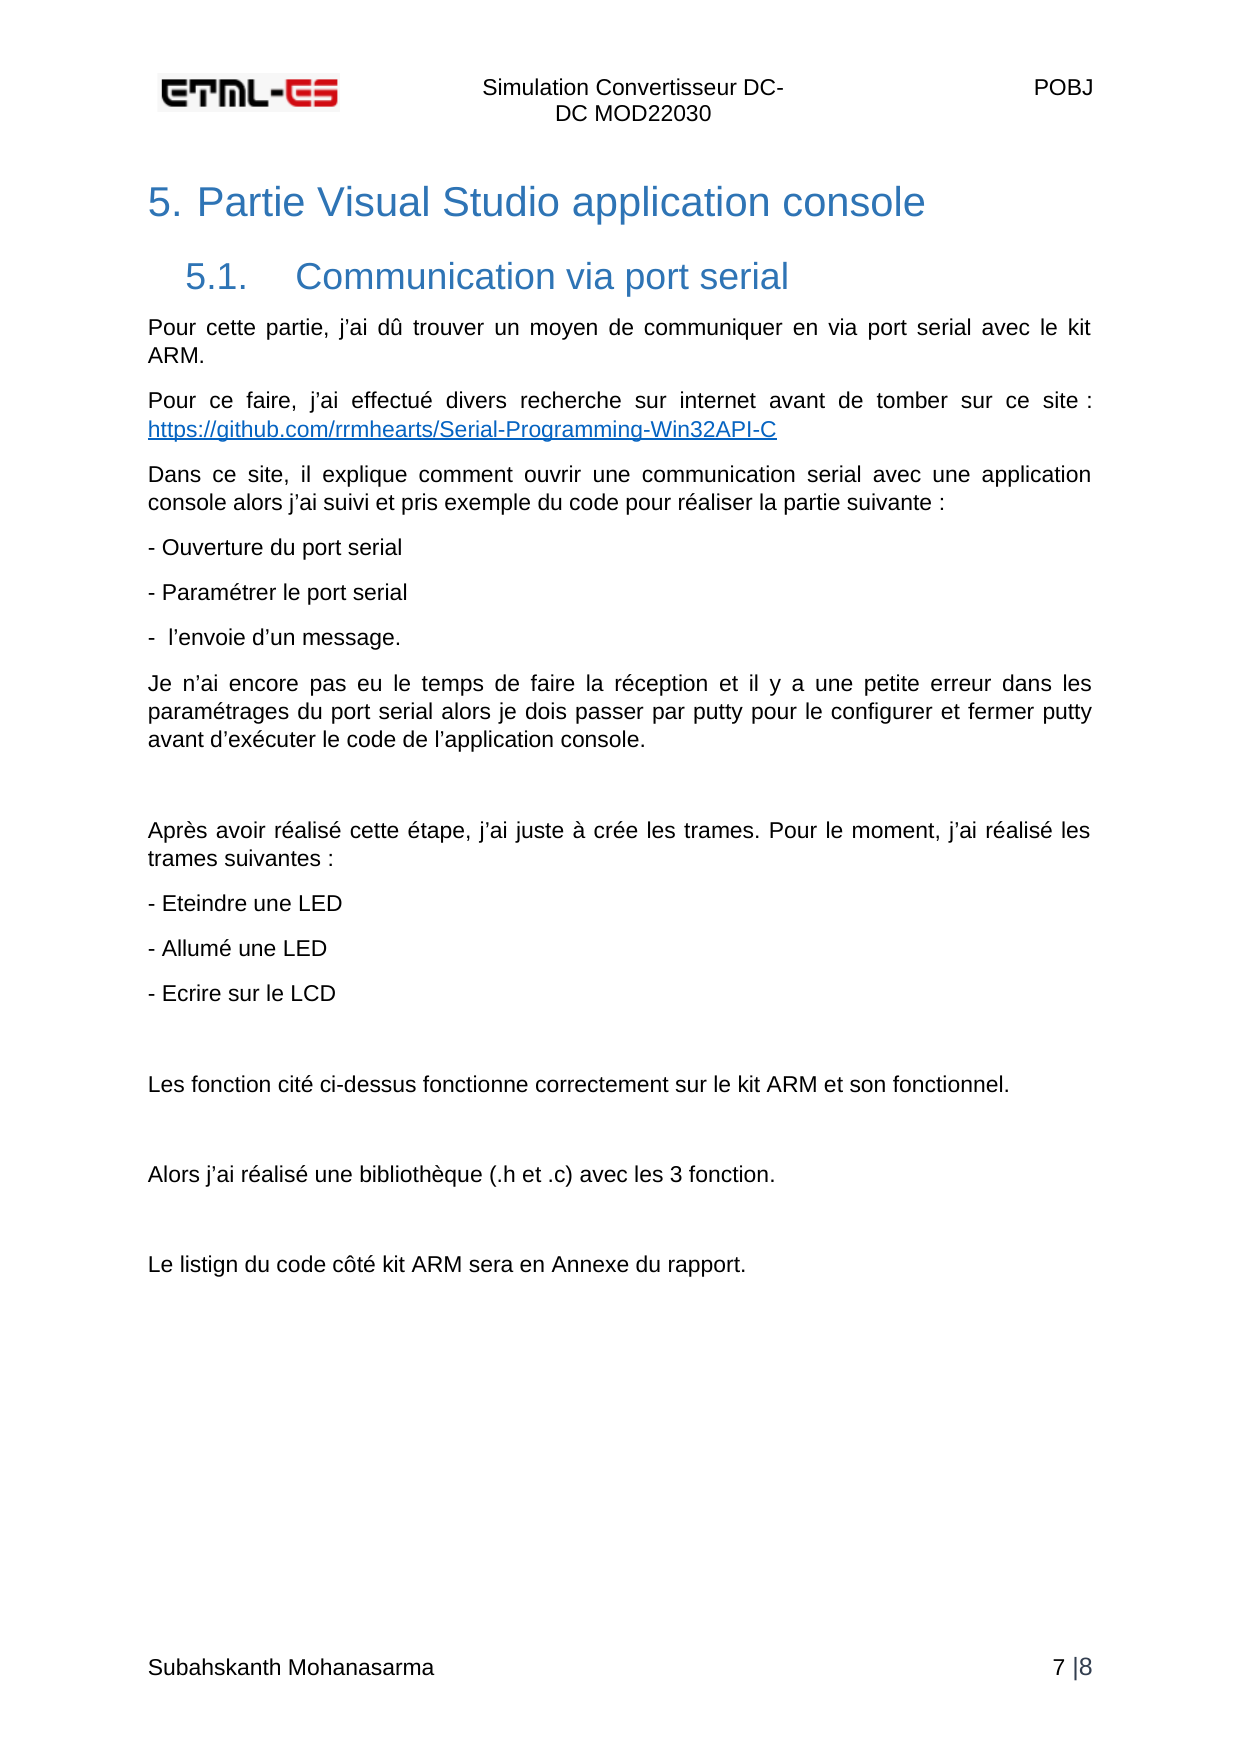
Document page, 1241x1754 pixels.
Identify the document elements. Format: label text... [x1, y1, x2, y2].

text Le listign du code côté kit ARM sera en Annexe du rapport. [148, 1251, 1093, 1277]
text Pour cette partie, j’ai dû trouver un moyen de communiquer en via port serial avec le kit ARM. [148, 313, 1093, 368]
text Après avoir réalisé cette étape, j’ai juste à crée les trames. Pour le moment, j’ai réalisé les trames suivantes : [148, 817, 1093, 871]
text Dans ce site, il explique comment ouvrir une communication serial avec une application console alors j’ai suivi et pris exemple du code pour réaliser la partie suivante : [148, 461, 1093, 515]
text Je n’ai encore pas eu le temps de faire la réception et il y a une petite erreur dans les paramétrages du port serial alors je dois passer par putty pour le configurer et fermer putty avant d’exécuter le code de l’application console. [148, 669, 1093, 753]
text - Paramétrer le port serial [148, 579, 1093, 606]
text - Ouverture du port serial [148, 534, 1093, 561]
text Les fonction cité ci-dessus fonctionne correctement sur le kit ARM et son fonctionnel. [148, 1071, 1093, 1097]
subtitle Communication via port serial [185, 254, 1093, 298]
text - Ecrire sur le LCD [148, 980, 1093, 1007]
text - Eteindre une LED [148, 890, 1093, 916]
text - Allumé une LED [148, 935, 1093, 962]
text Alors j’ai réalisé une bibliothèque (.h et .c) avec les 3 fonction. [148, 1161, 1093, 1187]
picture [157, 73, 340, 112]
text - l’envoie d’un message. [148, 624, 1093, 651]
subtitle Partie Visual Studio application console [148, 178, 1093, 226]
text Pour ce faire, j’ai effectué divers recherche sur internet avant de tomber sur ce site : https://github.com/rrmhearts/Serial-Programming-Win32API-C [148, 387, 1093, 442]
